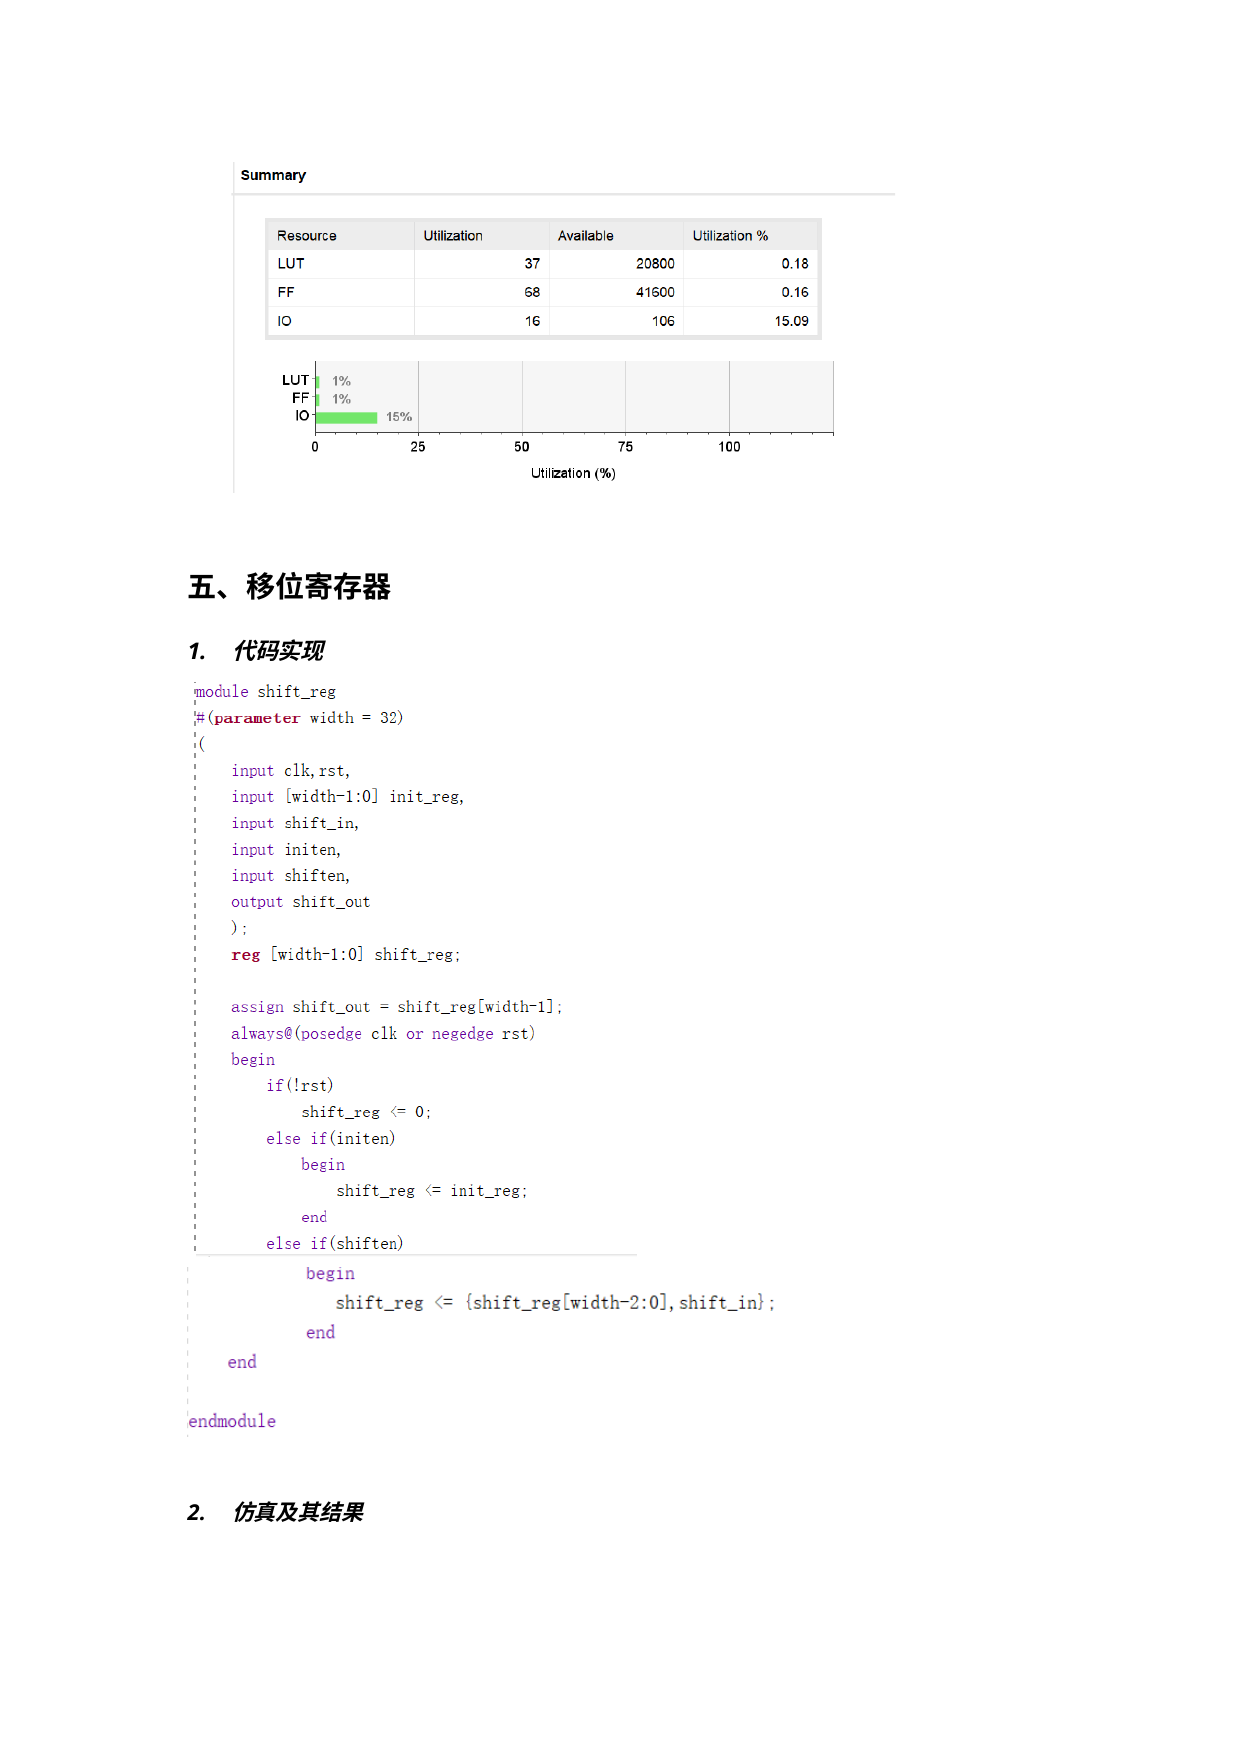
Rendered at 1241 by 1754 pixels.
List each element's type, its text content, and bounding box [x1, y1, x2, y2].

picture [187, 1267, 804, 1437]
list 代码实现 [187, 617, 965, 682]
list 移位寄存器 [187, 552, 965, 617]
list 仿真及其结果 [187, 1494, 965, 1527]
picture [187, 682, 637, 1257]
picture [231, 162, 896, 493]
